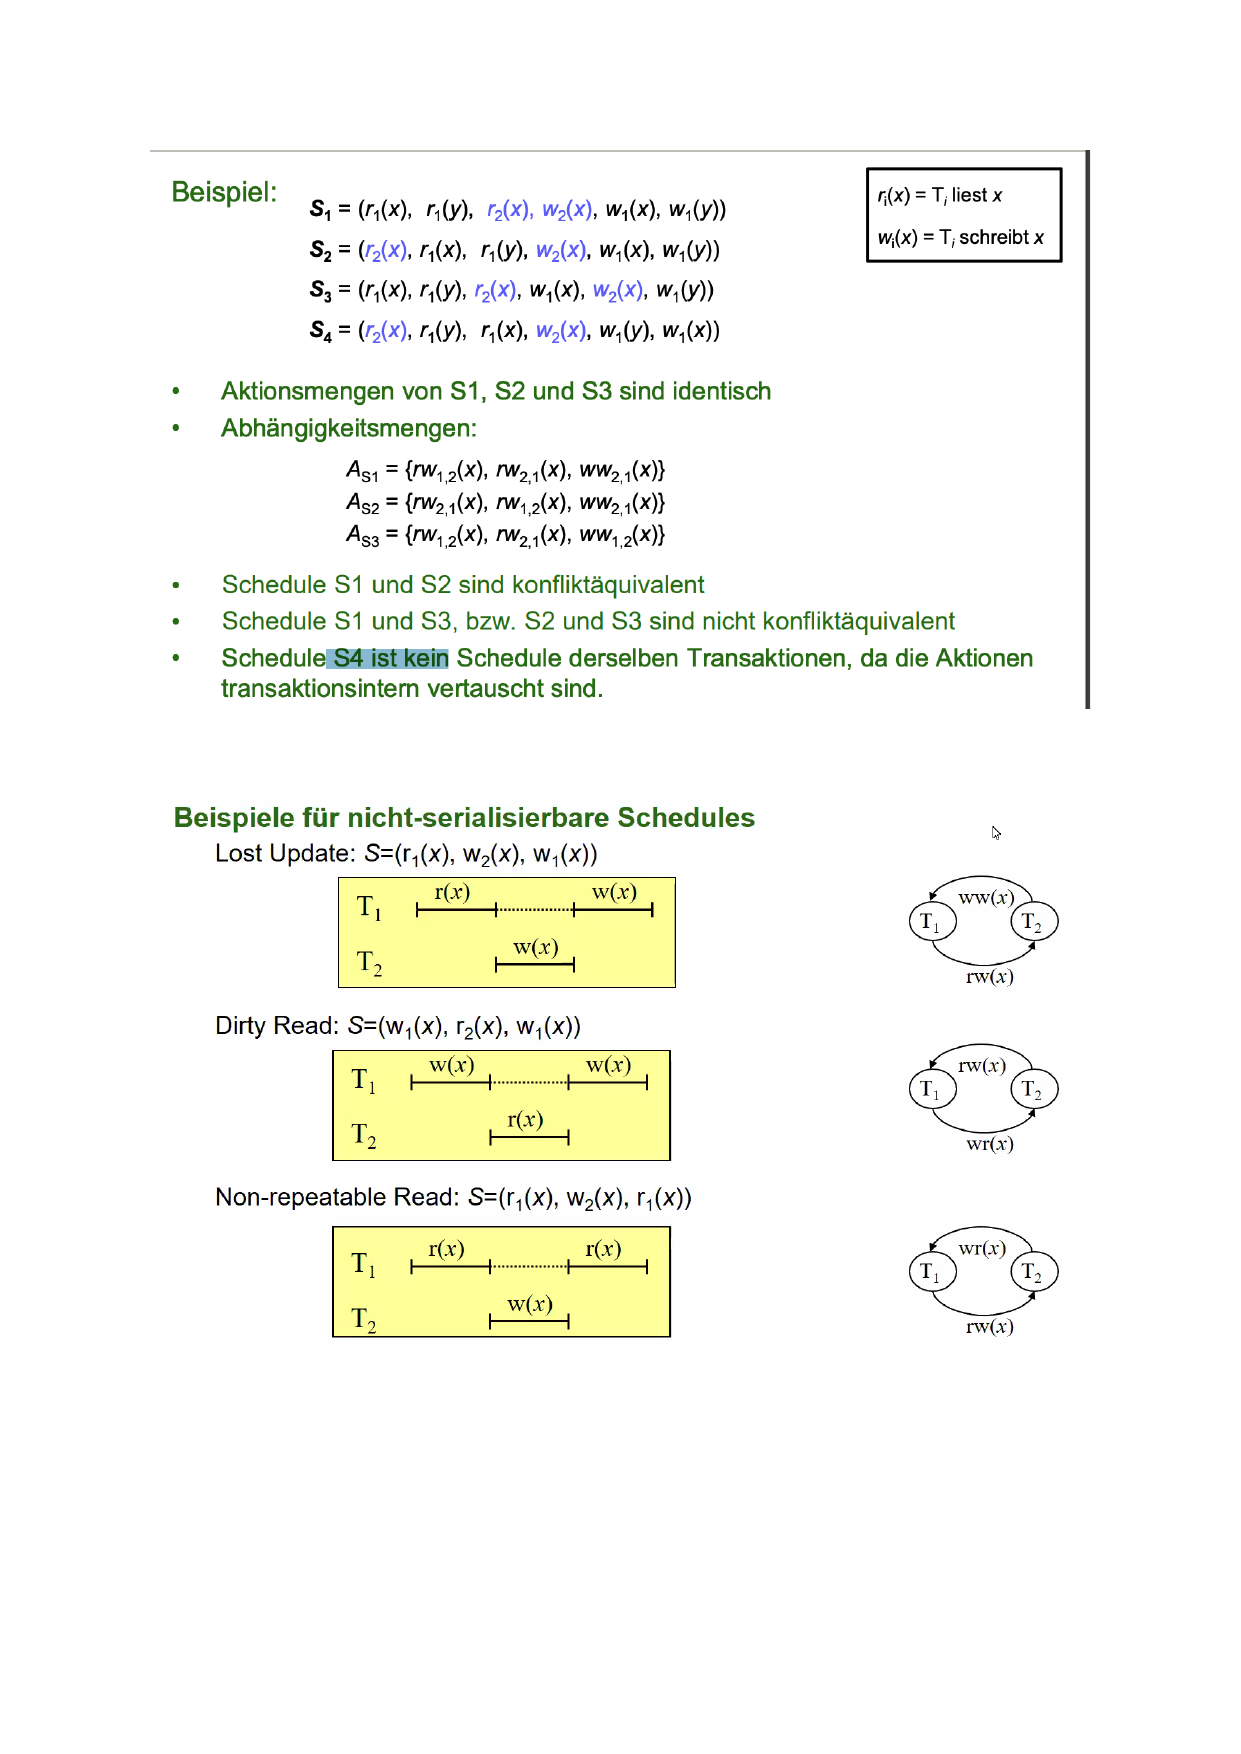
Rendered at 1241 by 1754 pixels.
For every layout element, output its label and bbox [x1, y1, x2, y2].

picture [150, 150, 1091, 709]
picture [150, 800, 1091, 1360]
